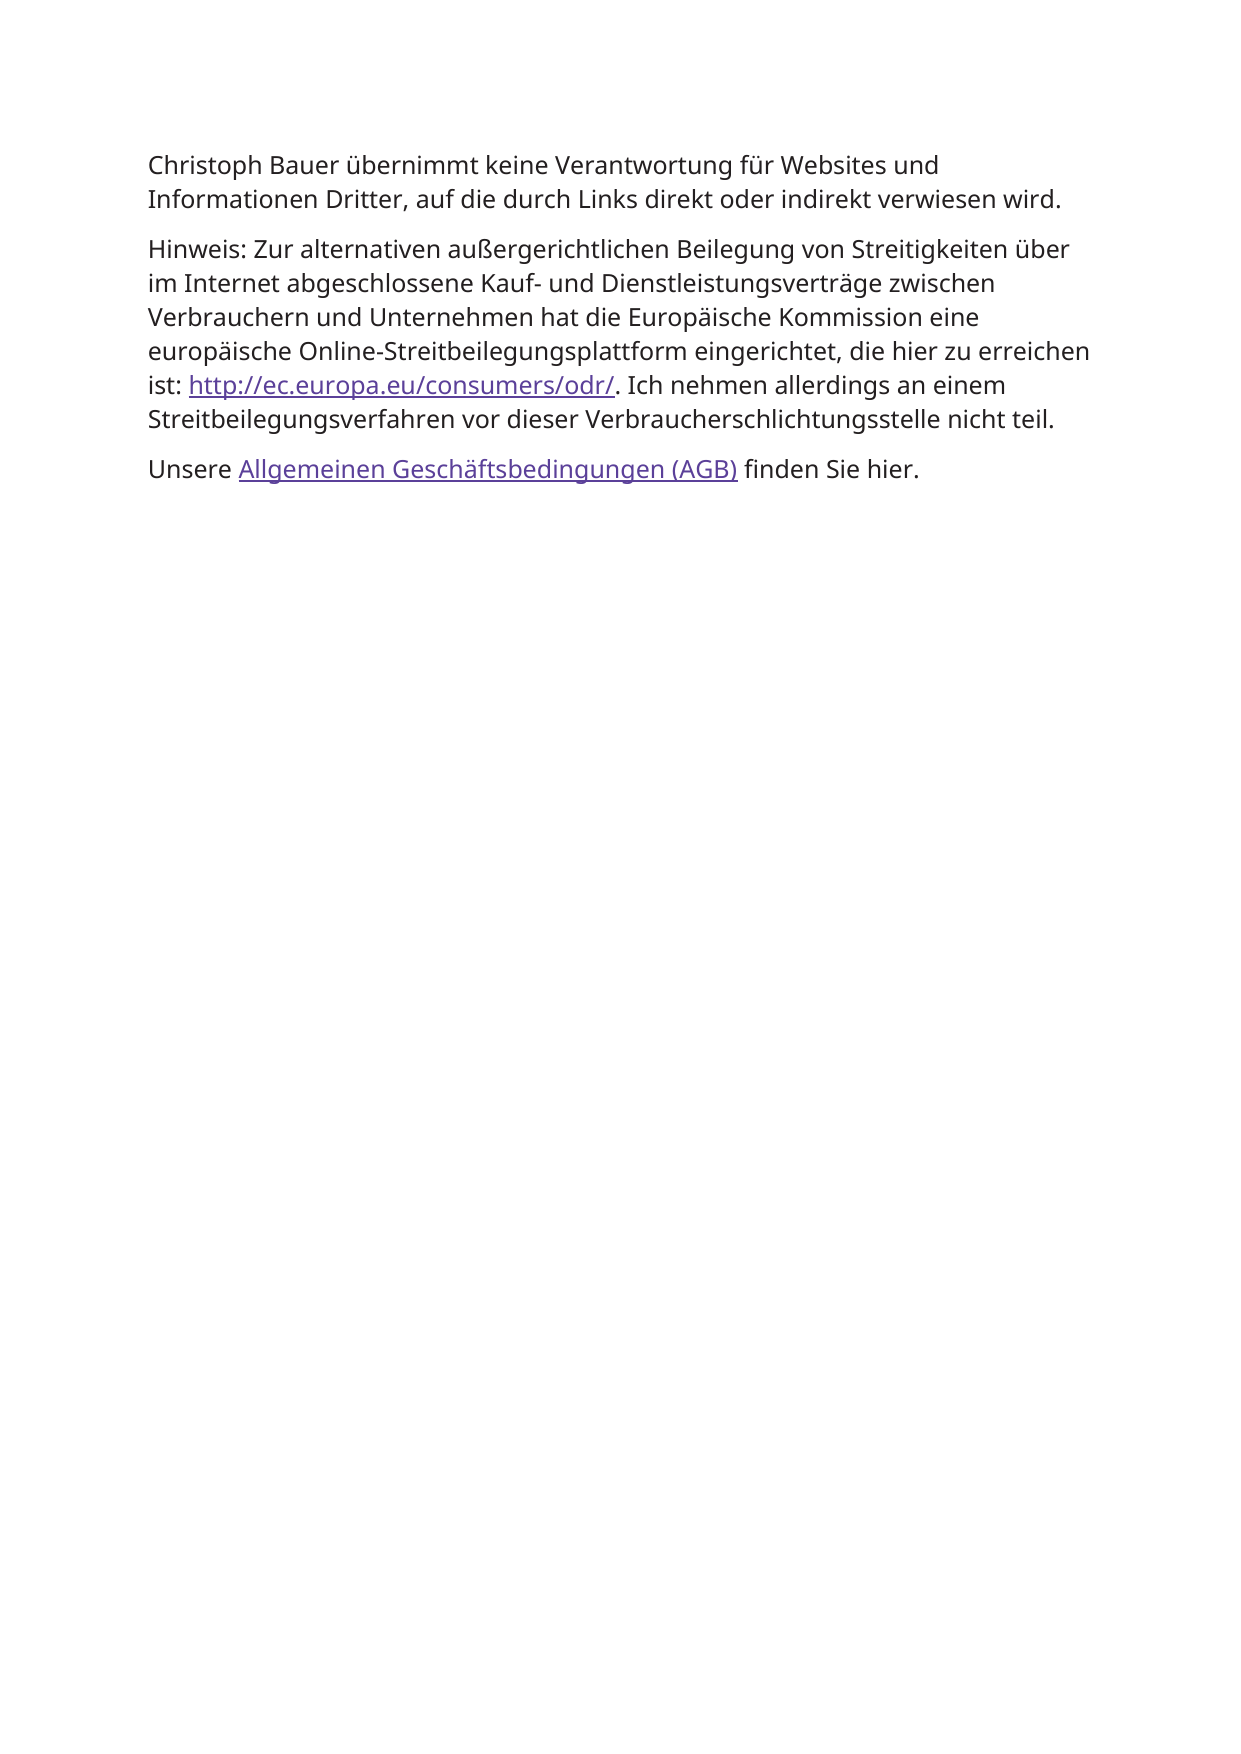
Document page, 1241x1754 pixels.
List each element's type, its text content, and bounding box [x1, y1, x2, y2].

text Unsere Allgemeinen Geschäftsbedingungen (AGB) finden Sie hier. [148, 451, 1093, 485]
text Hinweis: Zur alternativen außergerichtlichen Beilegung von Streitigkeiten über im Internet abgeschlossene Kauf- und Dienstleistungsverträge zwischen Verbrauchern und Unternehmen hat die Europäische Kommission eine europäische Online-Streitbeilegungsplattform eingerichtet, die hier zu erreichen ist: http://ec.europa.eu/consumers/odr/. Ich nehmen allerdings an einem Streitbeilegungsverfahren vor dieser Verbraucherschlichtungsstelle nicht teil. [148, 231, 1093, 436]
text Christoph Bauer übernimmt keine Verantwortung für Websites und Informationen Dritter, auf die durch Links direkt oder indirekt verwiesen wird. [148, 148, 1093, 216]
